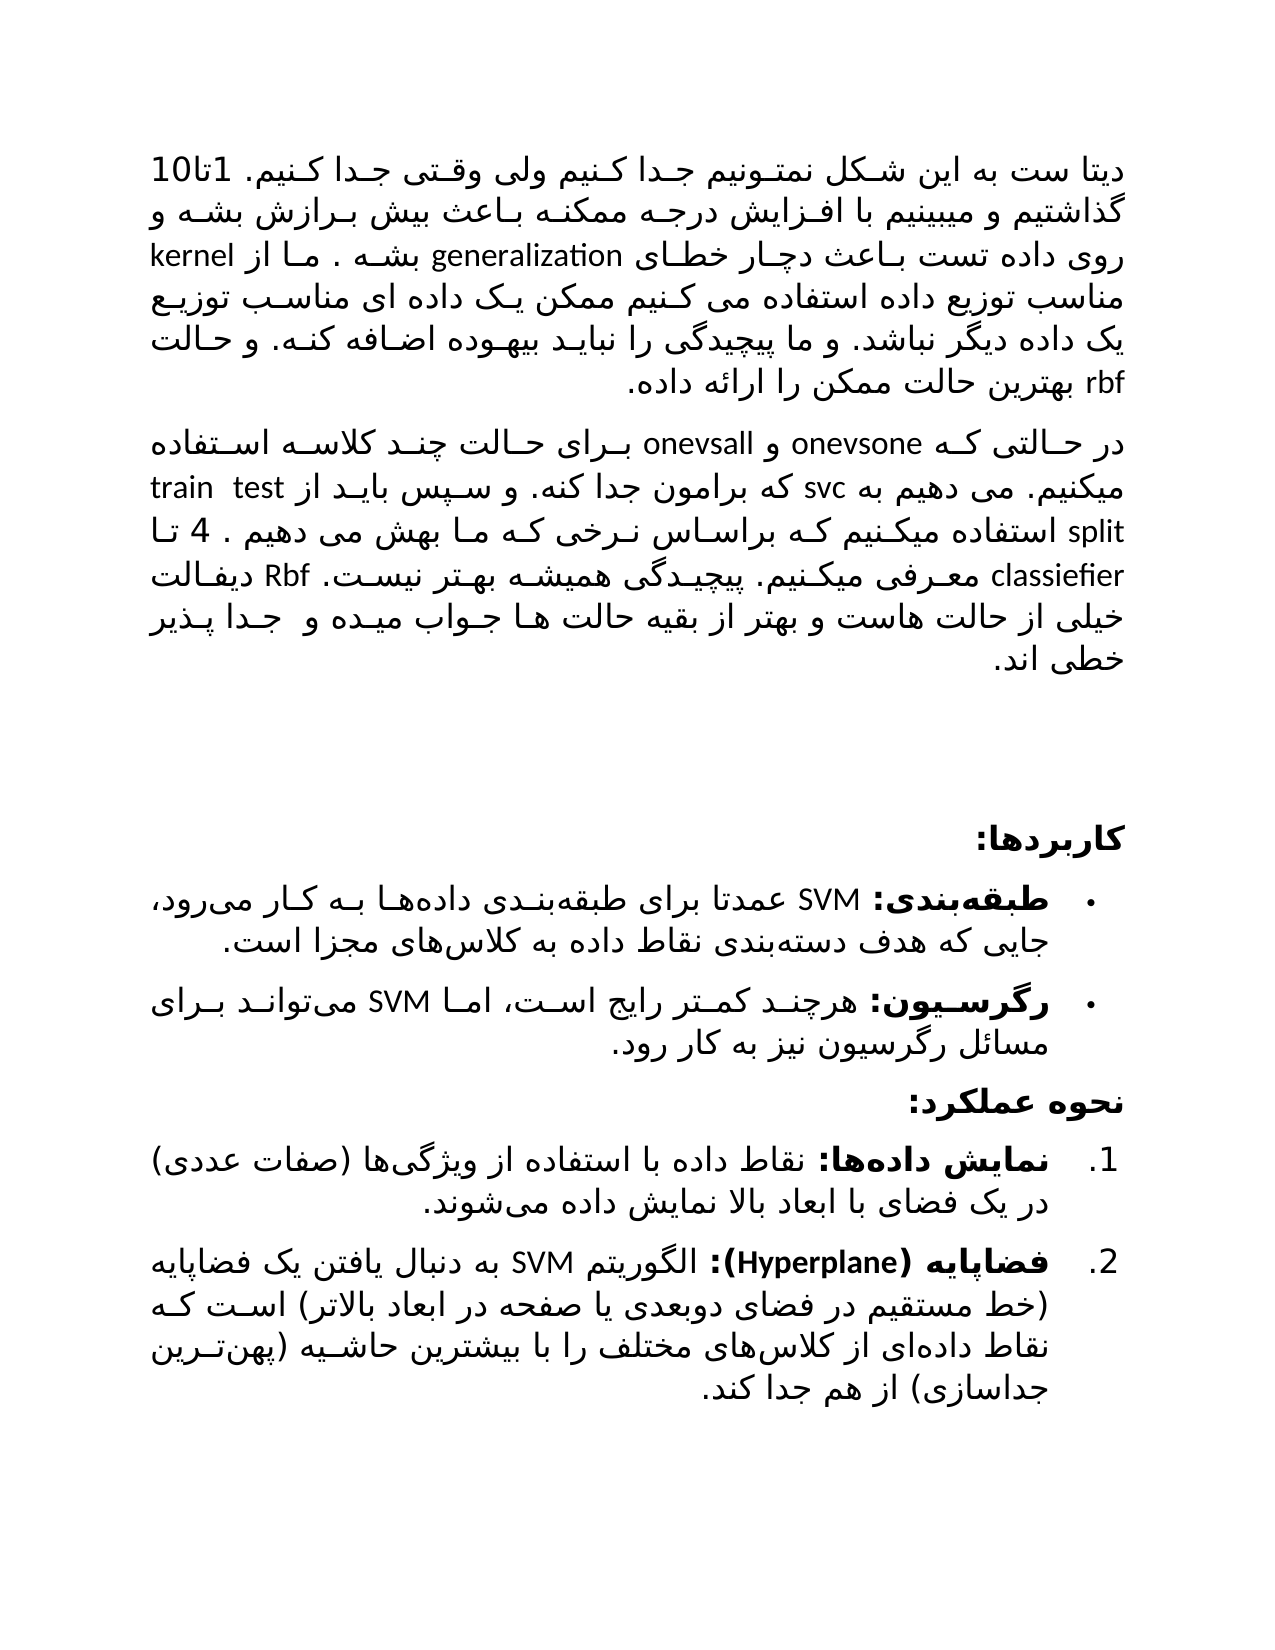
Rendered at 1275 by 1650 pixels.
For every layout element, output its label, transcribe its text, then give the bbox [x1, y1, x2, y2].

list طبقه‌بندی: SVM عمدتا برای طبقه‌بندی داده‌ها به کار می‌رود، جایی که هدف دسته‌بندی نقاط داده به کلاس‌های مجزا است. [150, 878, 1087, 960]
text نحوه عملکرد: [150, 1082, 1125, 1121]
list فضاپایه (Hyperplane): الگوریتم SVM به دنبال یافتن یک فضاپایه (خط مستقیم در فضای دوبعدی یا صفحه در ابعاد بالاتر) است که نقاط داده‌ای از کلاس‌های مختلف را با بیشترین حاشیه (پهن‌ترین جداسازی) از هم جدا کند. [150, 1241, 1087, 1408]
text کاربردها: [150, 819, 1125, 858]
list رگرسیون: هرچند کمتر رایج است، اما SVM می‌تواند برای مسائل رگرسیون نیز به کار رود. [150, 980, 1087, 1063]
text دیتا ست به این شکل نمتونیم جدا کنیم ولی وقتی جدا کنیم. 1تا10 گذاشتیم و میبینیم با افزایش درجه ممکنه باعث بیش برازش بشه و روی داده تست باعث دچار خطای generalization بشه . ما از kernel مناسب توزیع داده استفاده می کنیم ممکن یک داده ای مناسب توزیع یک داده دیگر نباشد. و ما پیچیدگی را نباید بیهوده اضافه کنه. و حالت rbf بهترین حالت ممکن را ارائه داده. [150, 150, 1125, 402]
list نمایش داده‌ها: نقاط داده با استفاده از ویژگی‌ها (صفات عددی) در یک فضای با ابعاد بالا نمایش داده می‌شوند. [150, 1141, 1087, 1222]
text در حالتی که onevsone و onevsall برای حالت چند کلاسه استفاده میکنیم. می دهیم به svc که برامون جدا کنه. و سپس باید از train test split استفاده میکنیم که براساس نرخی که ما بهش می دهیم . 4 تا classiefier معرفی میکنیم. پیچیدگی همیشه بهتر نیست. Rbf دیفالت خیلی از حالت هاست و بهتر از بقیه حالت ها جواب میده و جدا پذیر خطی اند. [150, 422, 1125, 678]
